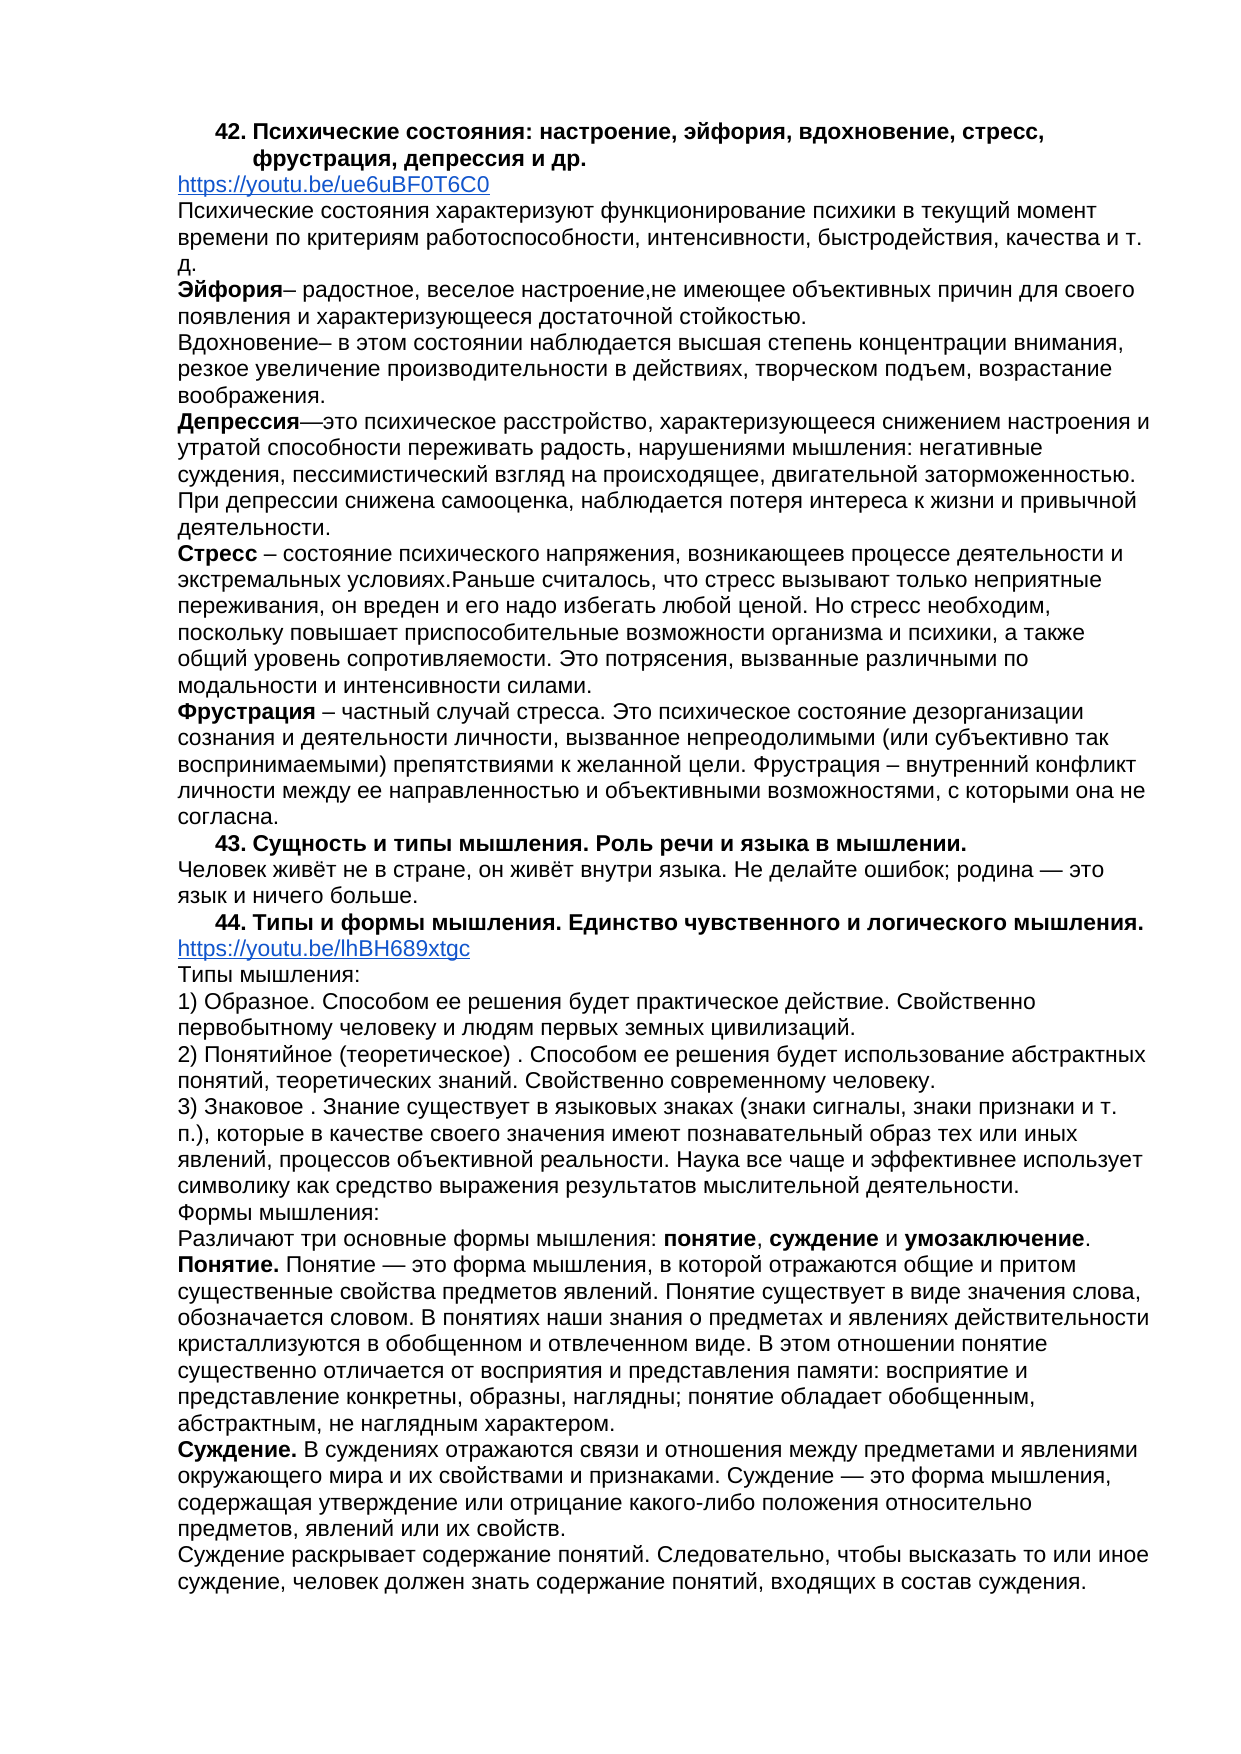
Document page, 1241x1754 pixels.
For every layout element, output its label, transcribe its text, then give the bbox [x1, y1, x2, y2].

text https://youtu.be/lhBH689xtgc [177, 935, 1152, 961]
text Эйфория– радостное, веселое настроение,не имеющее объективных причин для своего появления и характеризующееся достаточной стойкостью. [177, 276, 1152, 329]
text 3) Знаковое . Знание существует в языковых знаках (знаки сигналы, знаки признаки и т. п.), которые в качестве своего значения имеют познавательный образ тех или иных явлений, процессов объективной реальности. Наука все чаще и эффективнее использует символику как средство выражения результатов мыслительной деятельности. [177, 1093, 1152, 1199]
text Различают три основные формы мышления: понятие, суждение и умозаключение. [177, 1225, 1152, 1251]
text Человек живёт не в стране, он живёт внутри языка. Не делайте ошибок; родина — это язык и ничего больше. [177, 856, 1152, 909]
text Депрессия—это психическое расстройство, характеризующееся снижением настроения и утратой способности переживать радость, нарушениями мышления: негативные суждения, пессимистический взгляд на происходящее, двигательной заторможенностью. При депрессии снижена самооценка, наблюдается потеря интереса к жизни и привычной деятельности. [177, 408, 1152, 540]
text Суждение раскрывает содержание понятий. Следовательно, чтобы высказать то или иное суждение, человек должен знать содержание понятий, входящих в состав суждения. [177, 1541, 1152, 1594]
text Формы мышления: [177, 1199, 1152, 1225]
text 2) Понятийное (теоретическое) . Способом ее решения будет использование абстрактных понятий, теоретических знаний. Свойственно современному человеку. [177, 1041, 1152, 1093]
text Понятие. Понятие — это форма мышления, в которой отражаются общие и притом существенные свойства предметов явлений. Понятие существует в виде значения слова, обозначается словом. В понятиях наши знания о предметах и явлениях действительности кристаллизуются в обобщенном и отвлеченном виде. В этом отношении понятие существенно отличается от восприятия и представления памяти: восприятие и представление конкретны, образны, наглядны; понятие обладает обобщенным, абстрактным, не наглядным характером. [177, 1251, 1152, 1436]
list Типы и формы мышления. Единство чувственного и логического мышления. [215, 909, 1152, 935]
list Психические состояния: настроение, эйфория, вдохновение, стресс, фрустрация, депрессия и др. [215, 118, 1152, 171]
text Фрустрация – частный случай стресса. Это психическое состояние дезорганизации сознания и деятельности личности, вызванное непреодолимыми (или субъективно так воспринимаемыми) препятствиями к желанной цели. Фрустрация – внутренний конфликт личности между ее направленностью и объективными возможностями, с которыми она не согласна. [177, 698, 1152, 830]
text Психические состояния характеризуют функционирование психики в текущий момент времени по критериям работоспособности, интенсивности, быстродействия, качества и т. д. [177, 197, 1152, 276]
text Типы мышления: [177, 961, 1152, 988]
text Стресс – состояние психического напряжения, возникающеев процессе деятельности и экстремальных условиях.Раньше считалось, что стресс вызывают только неприятные переживания, он вреден и его надо избегать любой ценой. Но стресс необходим, поскольку повышает приспособительные возможности организма и психики, а также общий уровень сопротивляемости. Это потрясения, вызванные различными по модальности и интенсивности силами. [177, 540, 1152, 698]
text https://youtu.be/ue6uBF0T6C0 [177, 171, 1152, 197]
list Сущность и типы мышления. Роль речи и языка в мышлении. [215, 830, 1152, 856]
text Вдохновение– в этом состоянии наблюдается высшая степень концентрации внимания, резкое увеличение производительности в действиях, творческом подъем, возрастание воображения. [177, 329, 1152, 408]
text 1) Образное. Способом ее решения будет практическое действие. Свойственно первобытному человеку и людям первых земных цивилизаций. [177, 988, 1152, 1041]
text Суждение. В суждениях отражаются связи и отношения между предметами и явлениями окружающего мира и их свойствами и признаками. Суждение — это форма мышления, содержащая утверждение или отрицание какого-либо положения относительно предметов, явлений или их свойств. [177, 1436, 1152, 1541]
